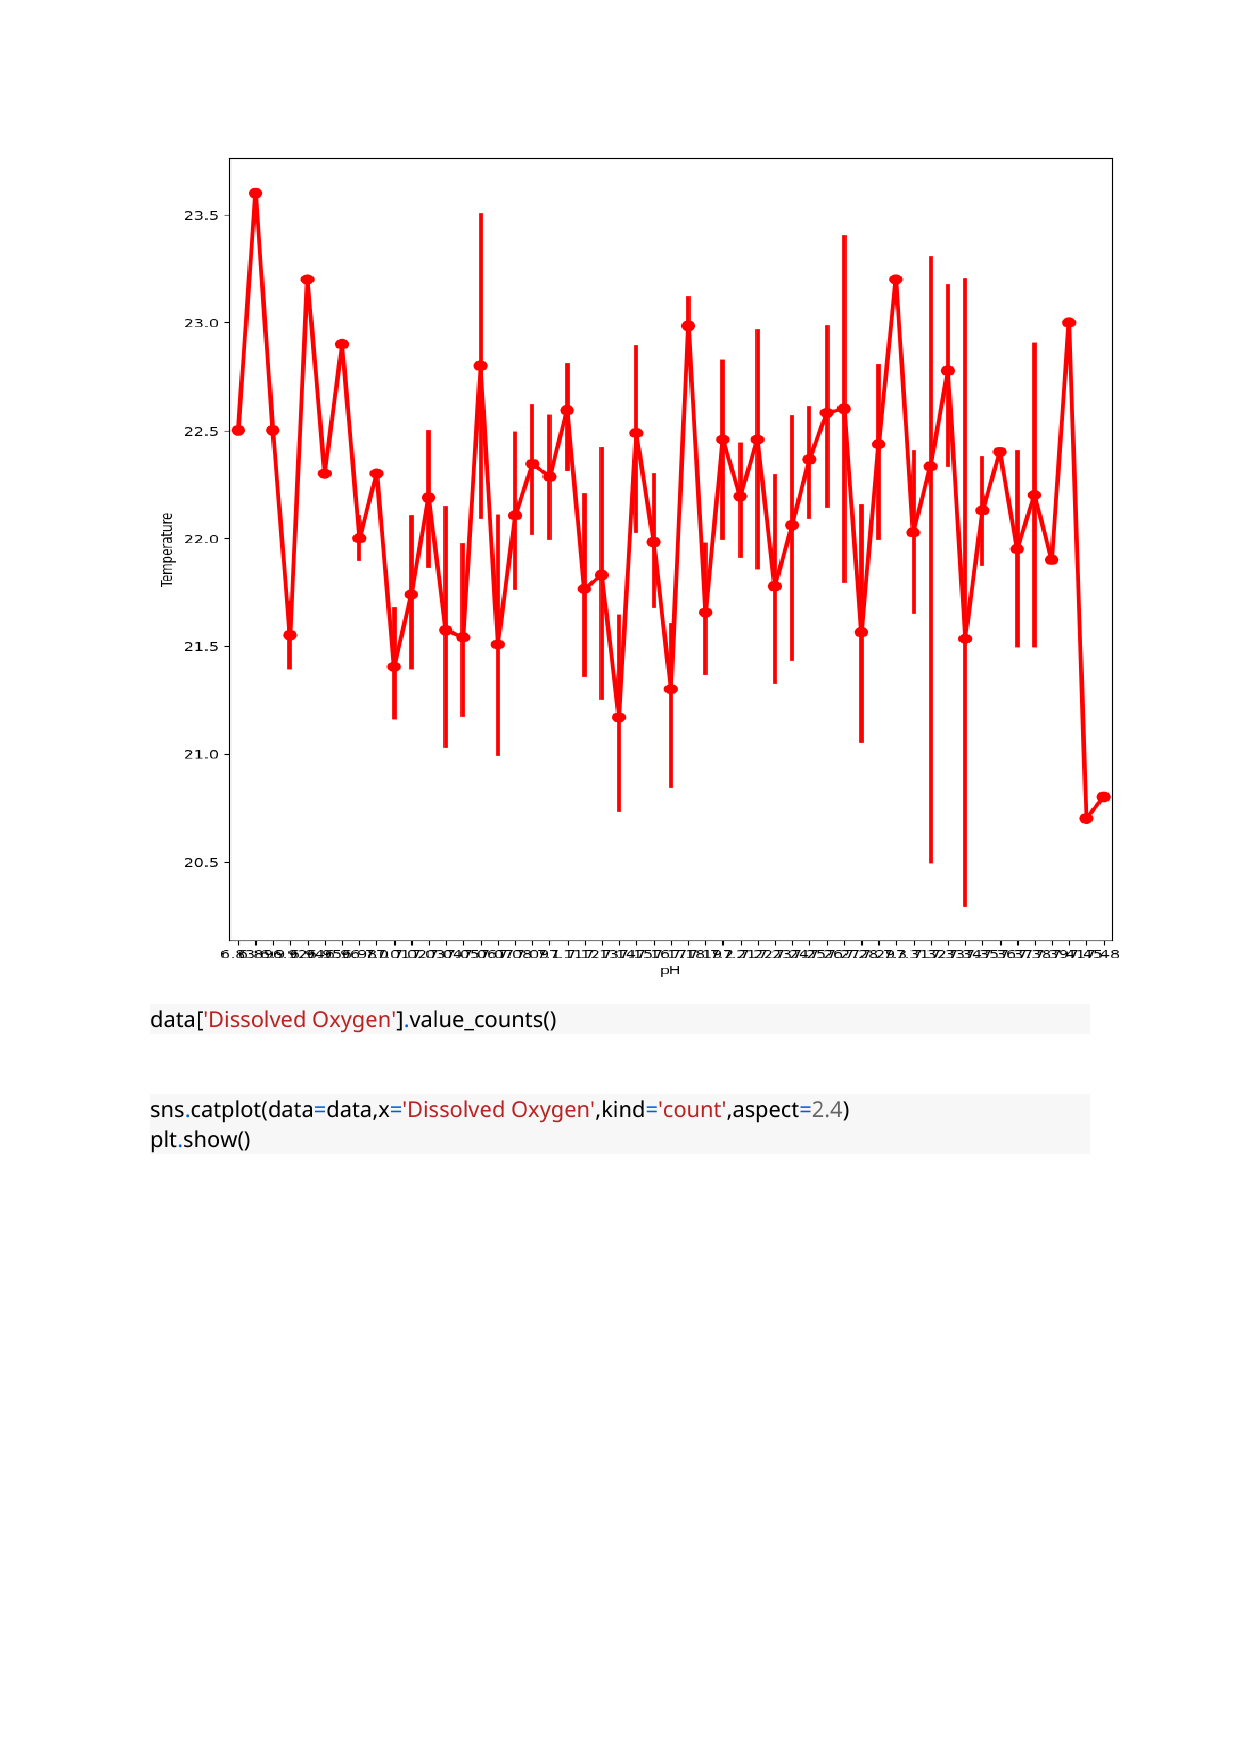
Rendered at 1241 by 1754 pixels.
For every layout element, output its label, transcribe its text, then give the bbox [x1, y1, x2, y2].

picture [150, 150, 1133, 985]
text plt.show() [150, 1124, 1090, 1154]
text sns.catplot(data=data,x='Dissolved Oxygen',kind='count',aspect=2.4) [150, 1094, 1090, 1124]
text data['Dissolved Oxygen'].value_counts() [150, 1004, 1090, 1034]
